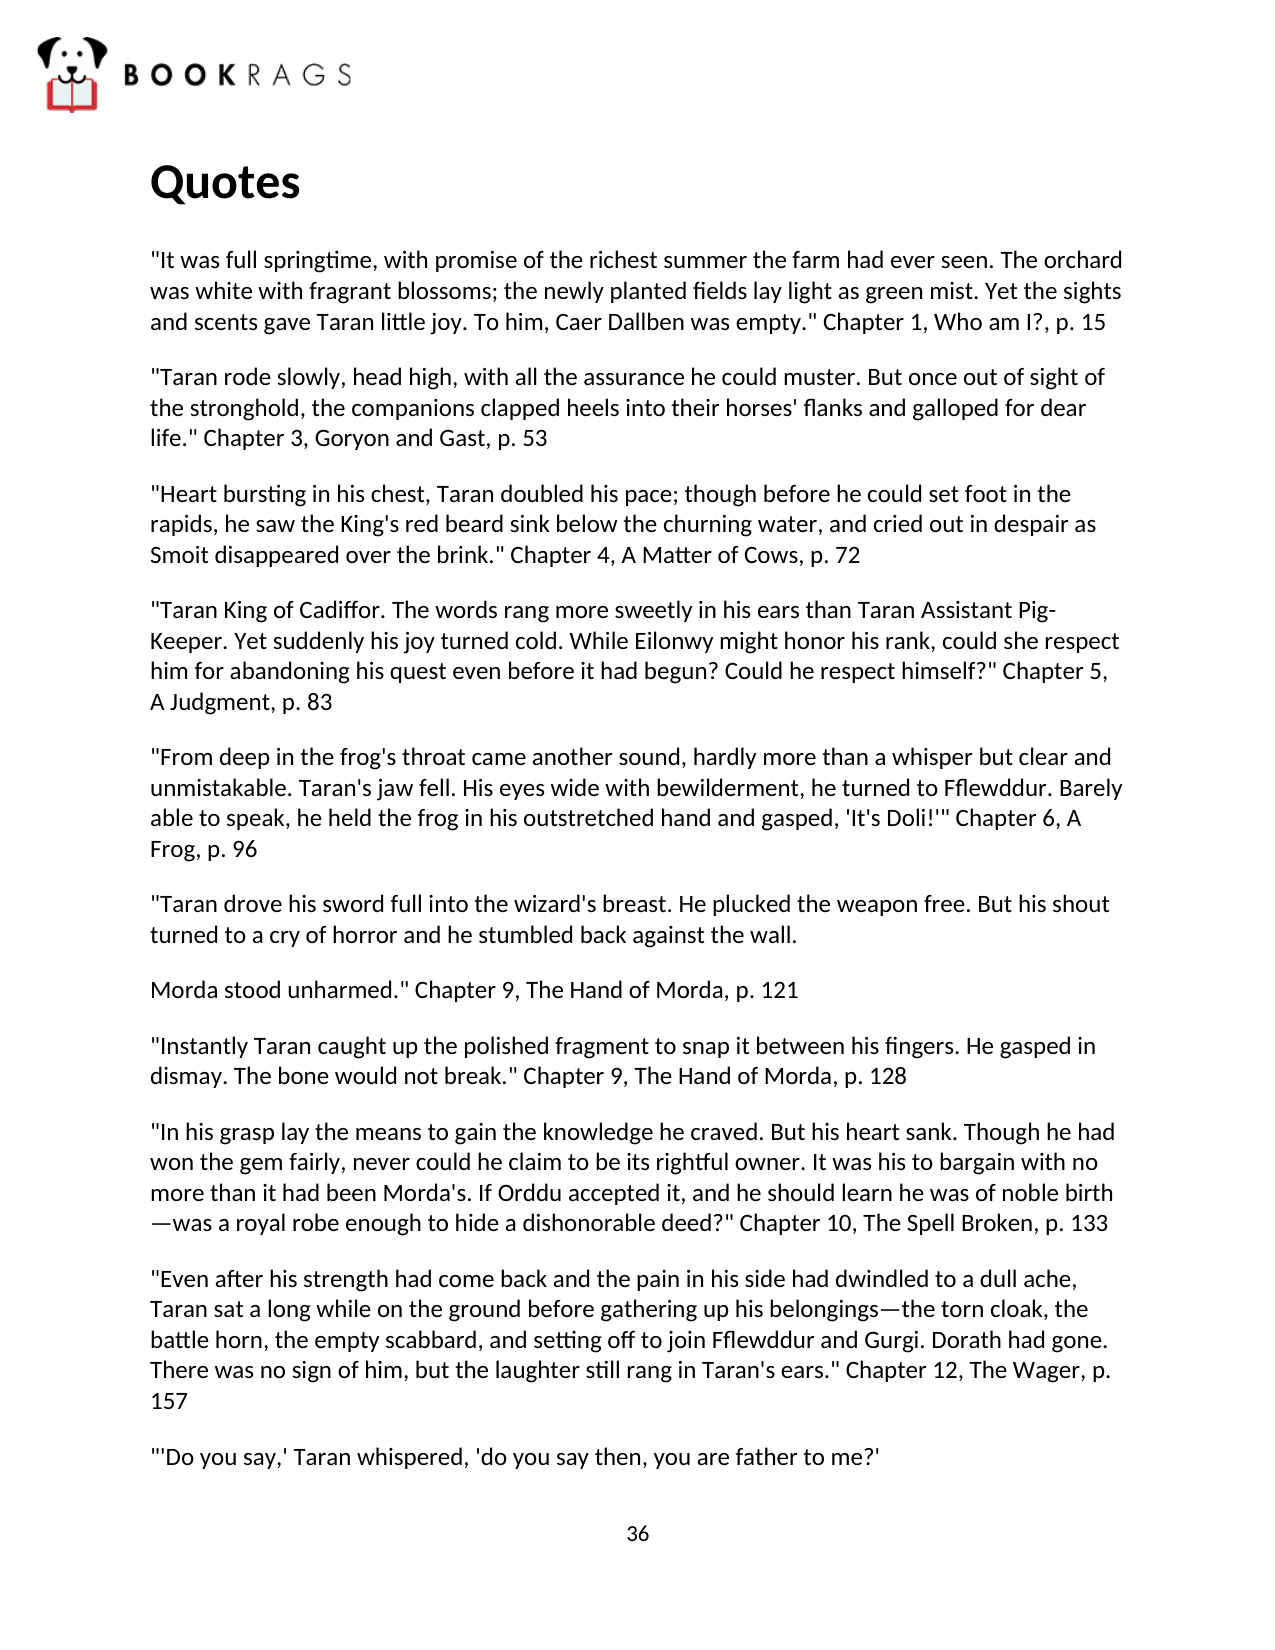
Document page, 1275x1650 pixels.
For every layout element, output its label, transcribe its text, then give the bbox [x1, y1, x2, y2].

text "It was full springtime, with promise of the richest summer the farm had ever seen. The orchard was white with fragrant blossoms; the newly planted fields lay light as green mist. Yet the sights and scents gave Taran little joy. To him, Caer Dallben was empty." Chapter 1, Who am I?, p. 15 [150, 244, 1125, 336]
text "Instantly Taran caught up the polished fragment to snap it between his fingers. He gasped in dismay. The bone would not break." Chapter 9, The Hand of Morda, p. 128 [150, 1030, 1125, 1091]
picture [37, 37, 351, 113]
text "Even after his strength had come back and the pain in his side had dwindled to a dull ache, Taran sat a long while on the ground before gathering up his belongings—the torn cloak, the battle horn, the empty scabbard, and setting off to join Fflewddur and Gurgi. Dorath had gone. There was no sign of him, but the laughter still rang in Taran's ears." Chapter 12, The Wager, p. 157 [150, 1263, 1125, 1416]
text Quotes [150, 150, 1125, 211]
text "Taran rode slowly, head high, with all the assurance he could muster. But once out of sight of the stronghold, the companions clapped heels into their horses' flanks and galloped for dear life." Chapter 3, Goryon and Gast, p. 53 [150, 361, 1125, 453]
text Morda stood unharmed." Chapter 9, The Hand of Morda, p. 121 [150, 974, 1125, 1005]
text "Heart bursting in his chest, Taran doubled his pace; though before he could set foot in the rapids, he saw the King's red beard sink below the churning water, and cried out in despair as Smoit disappeared over the brink." Chapter 4, A Matter of Cows, p. 72 [150, 478, 1125, 569]
text "Taran King of Cadiffor. The words rang more sweetly in his ears than Taran Assistant Pig-Keeper. Yet suddenly his joy turned cold. While Eilonwy might honor his rank, could she respect him for abandoning his quest even before it had begun? Could he respect himself?" Chapter 5, A Judgment, p. 83 [150, 594, 1125, 716]
text "In his grasp lay the means to gain the knowledge he craved. But his heart sank. Though he had won the gem fairly, never could he claim to be its rightful owner. It was his to bargain with no more than it had been Morda's. If Orddu accepted it, and he should learn he was of noble birth—was a royal robe enough to hide a dishonorable deed?" Chapter 10, The Spell Broken, p. 133 [150, 1116, 1125, 1238]
text "'Do you say,' Taran whispered, 'do you say then, you are father to me?' [150, 1441, 1125, 1471]
text "Taran drove his sword full into the wizard's breast. He plucked the weapon free. But his shout turned to a cry of horror and he stumbled back against the wall. [150, 888, 1125, 949]
text "From deep in the frog's throat came another sound, hardly more than a whisper but clear and unmistakable. Taran's jaw fell. His eyes wide with bewilderment, he turned to Fflewddur. Barely able to speak, he held the frog in his outstretched hand and gasped, 'It's Doli!'" Chapter 6, A Frog, p. 96 [150, 741, 1125, 863]
